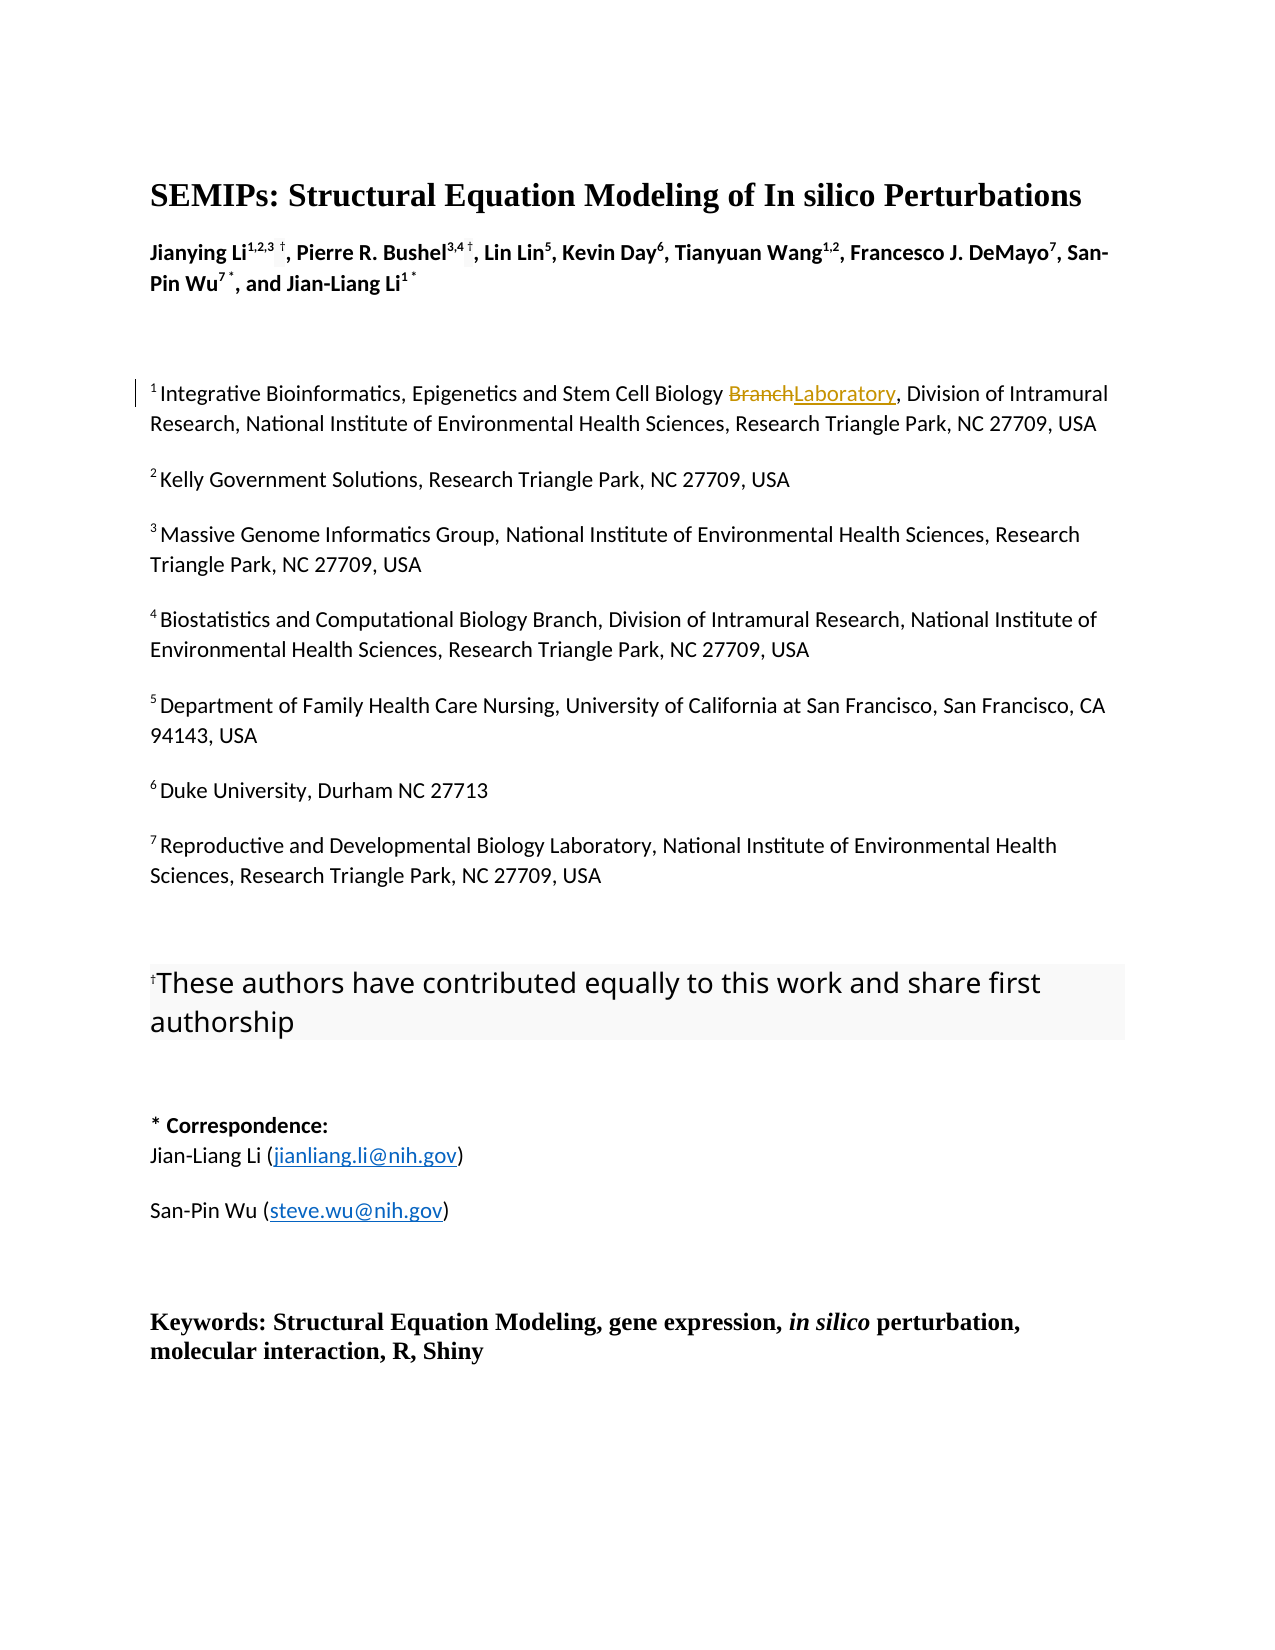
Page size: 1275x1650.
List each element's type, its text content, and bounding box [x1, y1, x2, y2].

text 2 Kelly Government Solutions, Research Triangle Park, NC 27709, USA [150, 465, 1125, 493]
text San-Pin Wu (steve.wu@nih.gov) [150, 1197, 1125, 1225]
text 5 Department of Family Health Care Nursing, University of California at San Francisco, San Francisco, CA 94143, USA [150, 691, 1125, 749]
text 6 Duke University, Durham NC 27713 [150, 776, 1125, 804]
list Keywords: Structural Equation Modeling, gene expression, in silico perturbation, molecular interaction, R, Shiny [150, 1307, 1125, 1364]
text †These authors have contributed equally to this work and share first authorship [150, 964, 1125, 1040]
text 7 Reproductive and Developmental Biology Laboratory, National Institute of Environmental Health Sciences, Research Triangle Park, NC 27709, USA [150, 831, 1125, 890]
text * Correspondence: Jian-Liang Li (jianliang.li@nih.gov) [150, 1111, 1125, 1169]
list SEMIPs: Structural Equation Modeling of In silico Perturbations [150, 175, 1125, 213]
text Jianying Li1,2,3 †, Pierre R. Bushel3,4 †, Lin Lin5, Kevin Day6, Tianyuan Wang1,2, Francesco J. DeMayo7, San-Pin Wu7 *, and Jian-Liang Li1 * [150, 238, 1125, 297]
text 4 Biostatistics and Computational Biology Branch, Division of Intramural Research, National Institute of Environmental Health Sciences, Research Triangle Park, NC 27709, USA [150, 605, 1125, 664]
text 3 Massive Genome Informatics Group, National Institute of Environmental Health Sciences, Research Triangle Park, NC 27709, USA [150, 520, 1125, 578]
text 1 Integrative Bioinformatics, Epigenetics and Stem Cell Biology , Division of Intramural Research, National Institute of Environmental Health Sciences, Research Triangle Park, NC 27709, USA [150, 379, 1125, 438]
